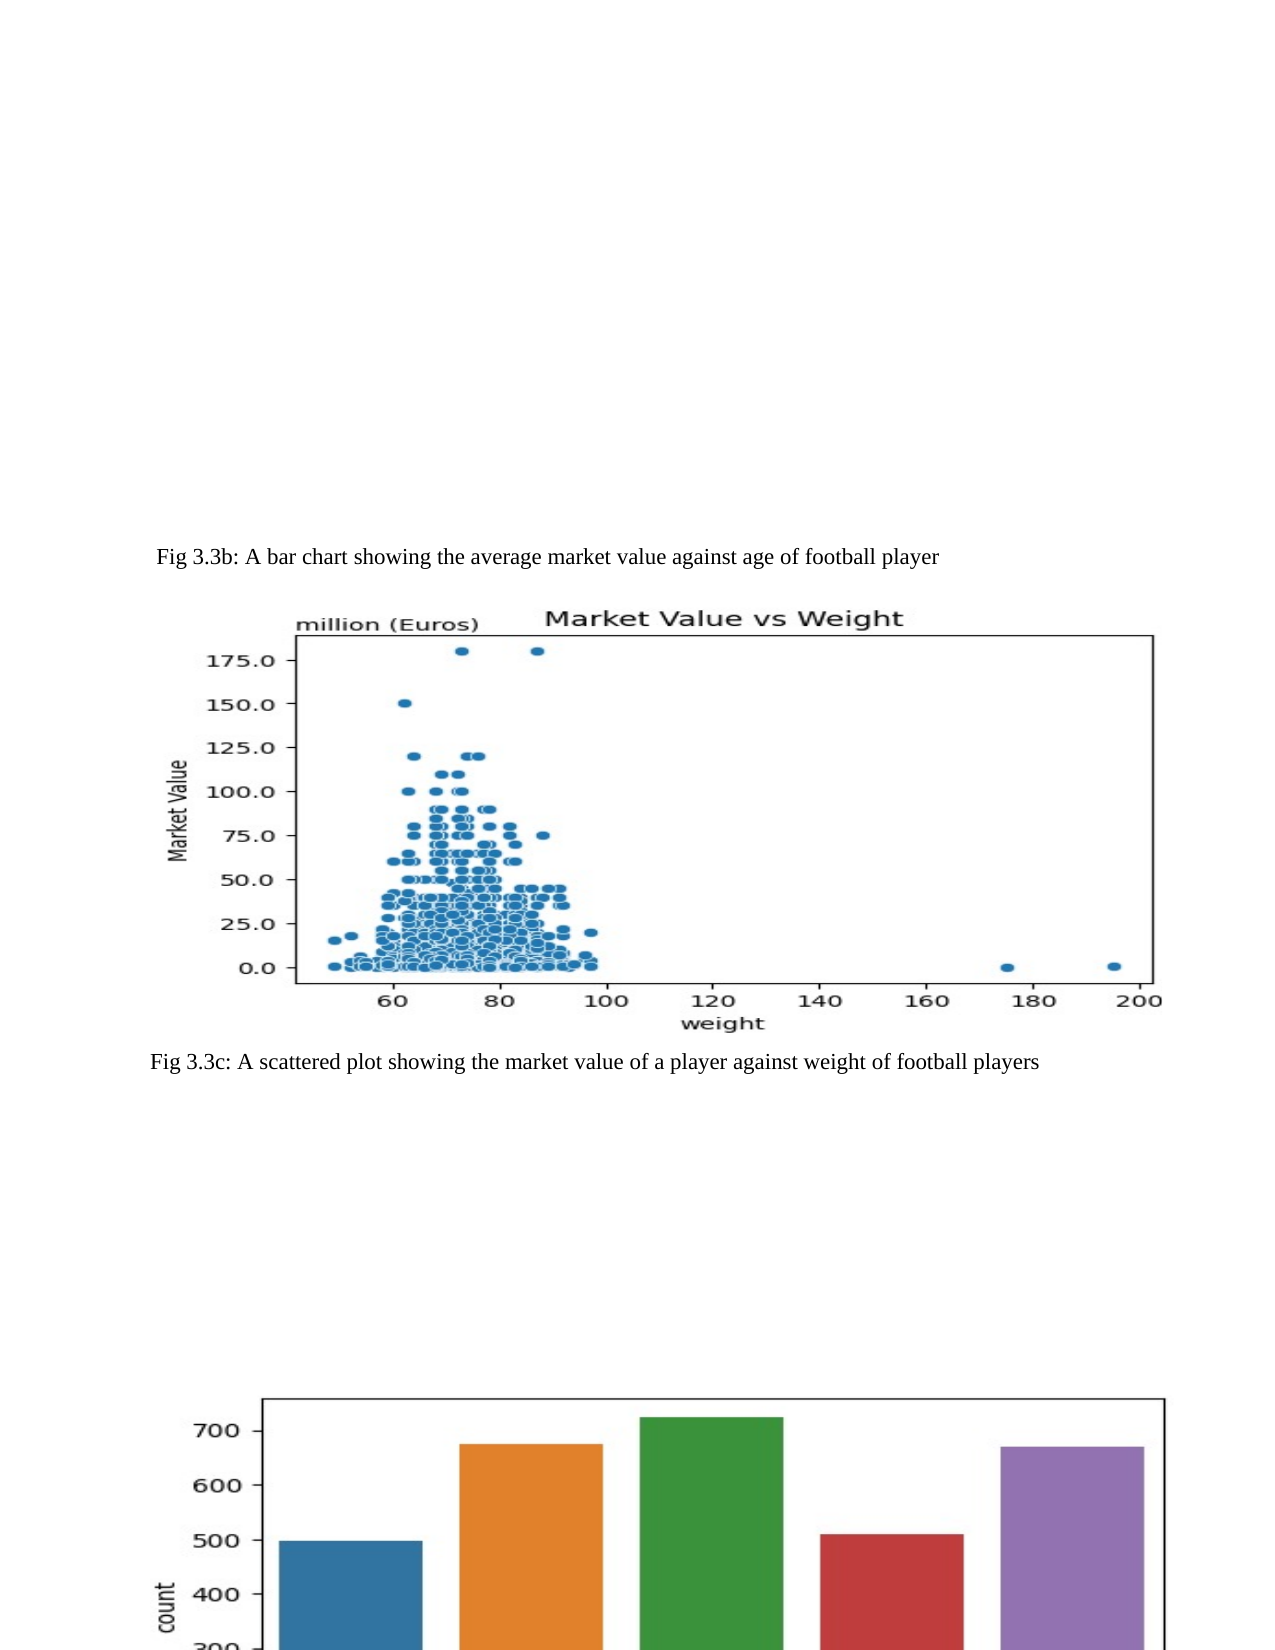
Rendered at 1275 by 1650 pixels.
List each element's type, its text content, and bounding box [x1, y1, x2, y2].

picture [150, 599, 1163, 1043]
picture [150, 1385, 1197, 1650]
text Fig 3.3b: A bar chart showing the average market value against age of football player [156, 543, 1125, 569]
text Fig 3.3c: A scattered plot showing the market value of a player against weight of football players [150, 1048, 1125, 1075]
